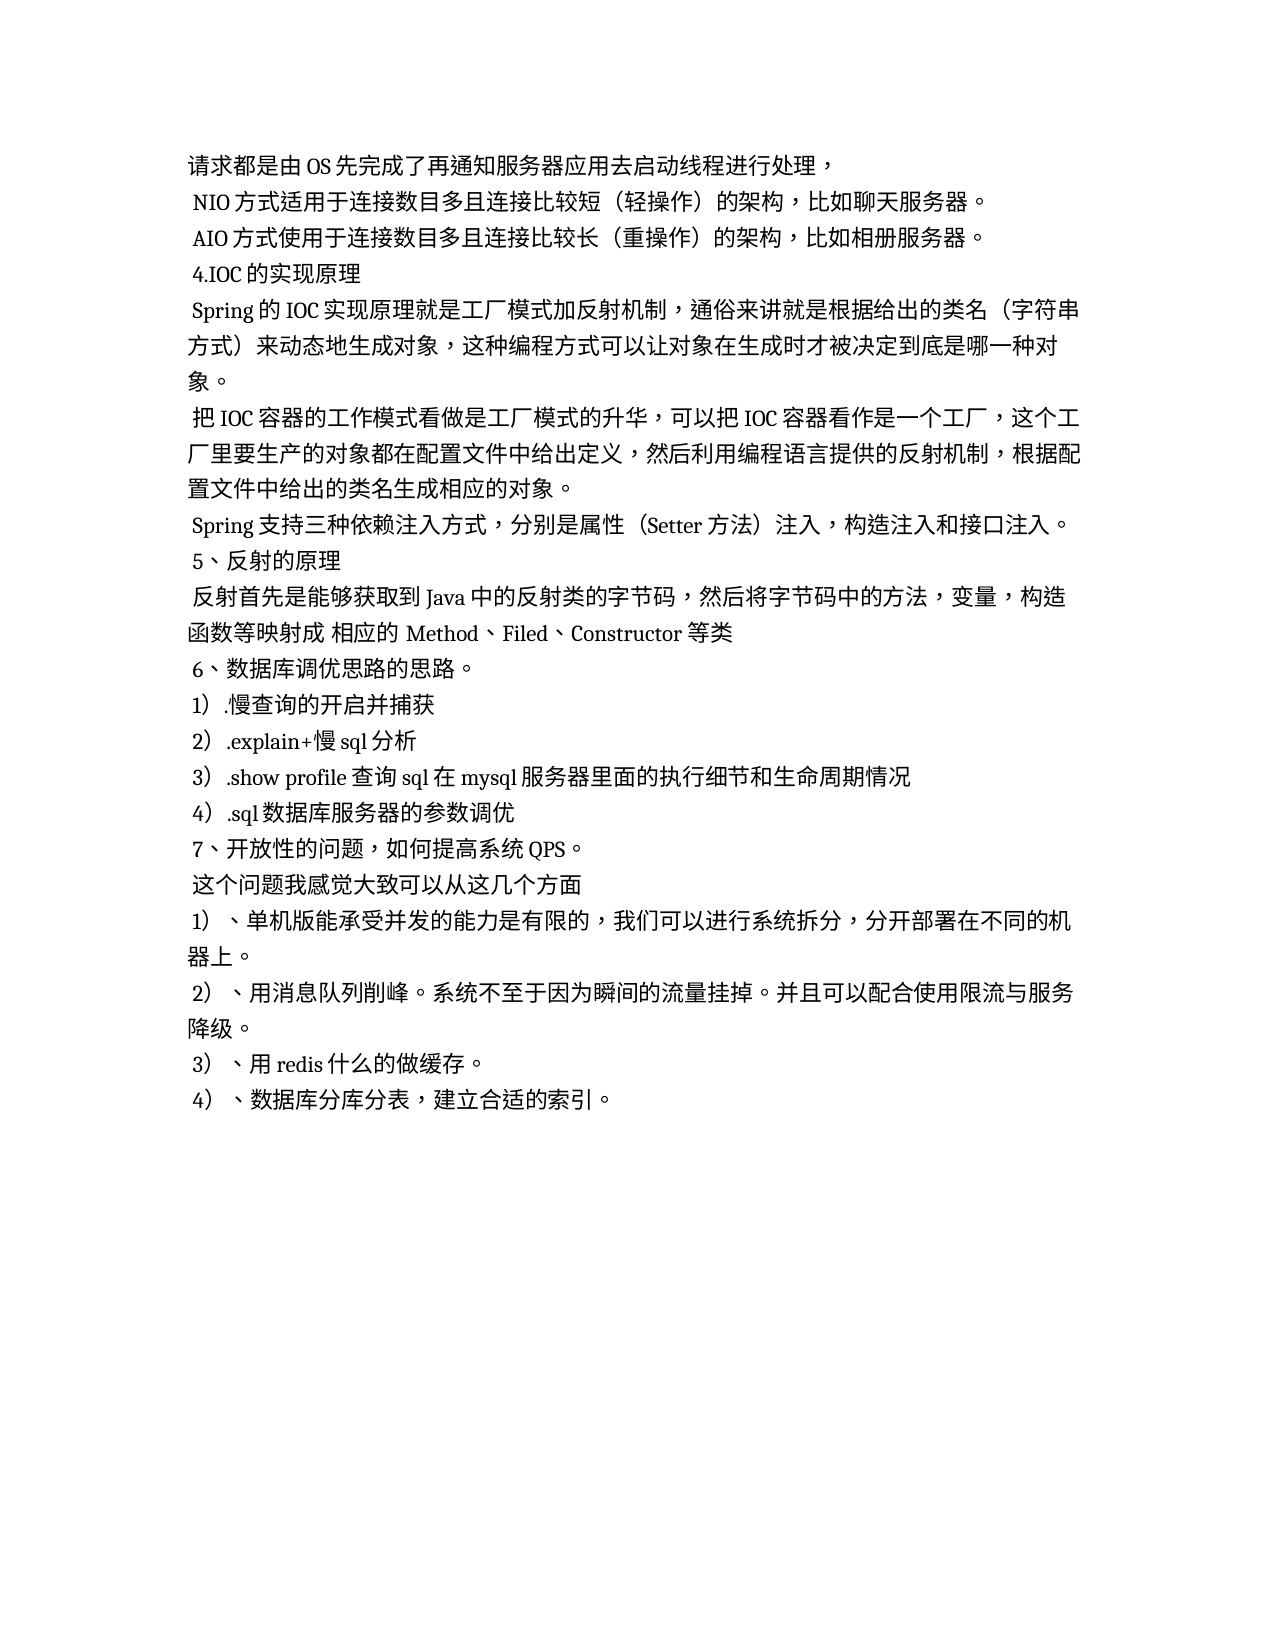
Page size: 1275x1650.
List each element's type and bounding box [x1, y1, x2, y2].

text [187, 150, 1087, 1146]
